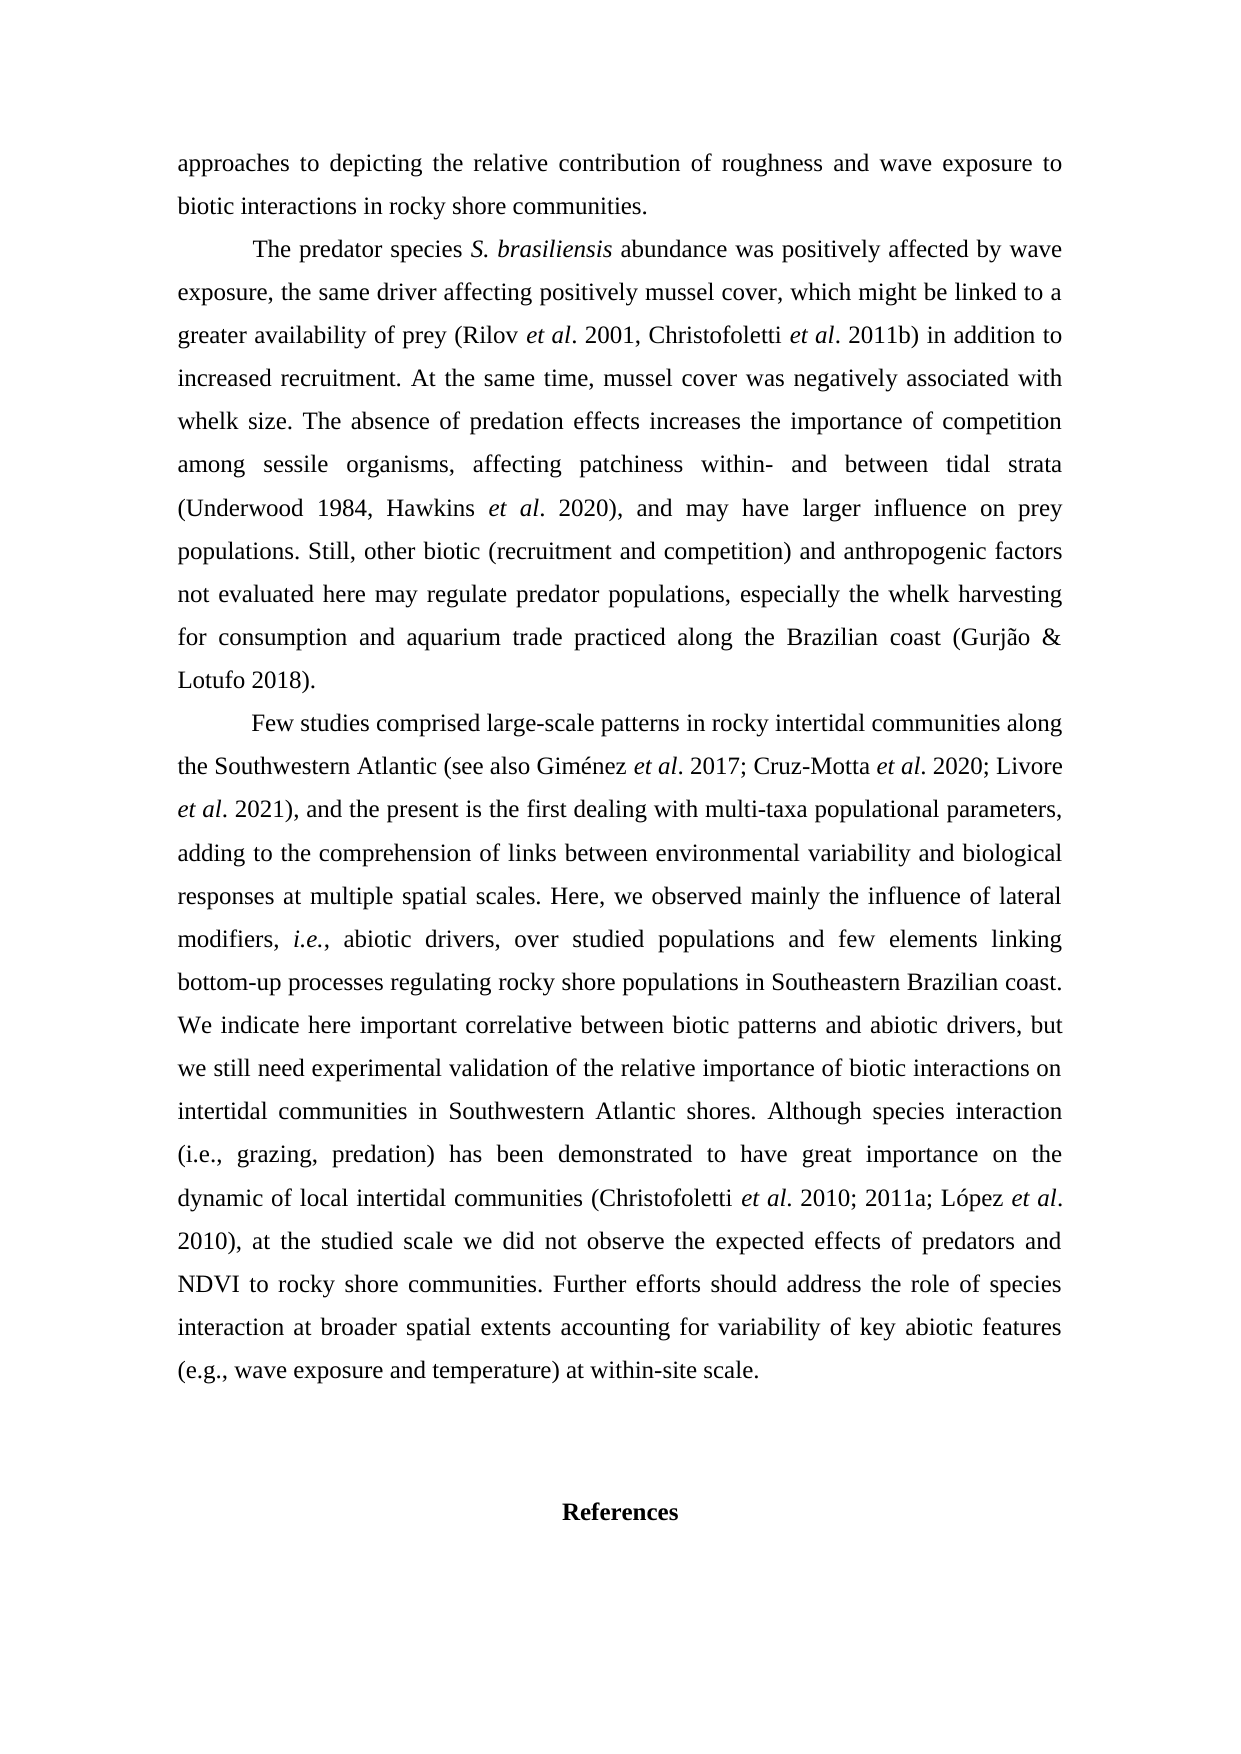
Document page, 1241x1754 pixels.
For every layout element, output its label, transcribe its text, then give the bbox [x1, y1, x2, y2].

text Few studies comprised large-scale patterns in rocky intertidal communities along the Southwestern Atlantic (see also Giménez et al. 2017; Cruz-Motta et al. 2020; Livore et al. 2021), and the present is the first dealing with multi-taxa populational parameters, adding to the comprehension of links between environmental variability and biological responses at multiple spatial scales. Here, we observed mainly the influence of lateral modifiers, i.e., abiotic drivers, over studied populations and few elements linking bottom-up processes regulating rocky shore populations in Southeastern Brazilian coast. We indicate here important correlative between biotic patterns and abiotic drivers, but we still need experimental validation of the relative importance of biotic interactions on intertidal communities in Southwestern Atlantic shores. Although species interaction (i.e., grazing, predation) has been demonstrated to have great importance on the dynamic of local intertidal communities (Christofoletti et al. 2010; 2011a; López et al. 2010), at the studied scale we did not observe the expected effects of predators and NDVI to rocky shore communities. Further efforts should address the role of species interaction at broader spatial extents accounting for variability of key abiotic features (e.g., wave exposure and temperature) at within-site scale. [177, 708, 1063, 1384]
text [177, 148, 1063, 219]
text References [177, 1497, 1063, 1526]
text The predator species S. brasiliensis abundance was positively affected by wave exposure, the same driver affecting positively mussel cover, which might be linked to a greater availability of prey (Rilov et al. 2001, Christofoletti et al. 2011b) in addition to increased recruitment. At the same time, mussel cover was negatively associated with whelk size. The absence of predation effects increases the importance of competition among sessile organisms, affecting patchiness within- and between tidal strata (Underwood 1984, Hawkins et al. 2020), and may have larger influence on prey populations. Still, other biotic (recruitment and competition) and anthropogenic factors not evaluated here may regulate predator populations, especially the whelk harvesting for consumption and aquarium trade practiced along the Brazilian coast (Gurjão & Lotufo 2018). [177, 234, 1063, 694]
